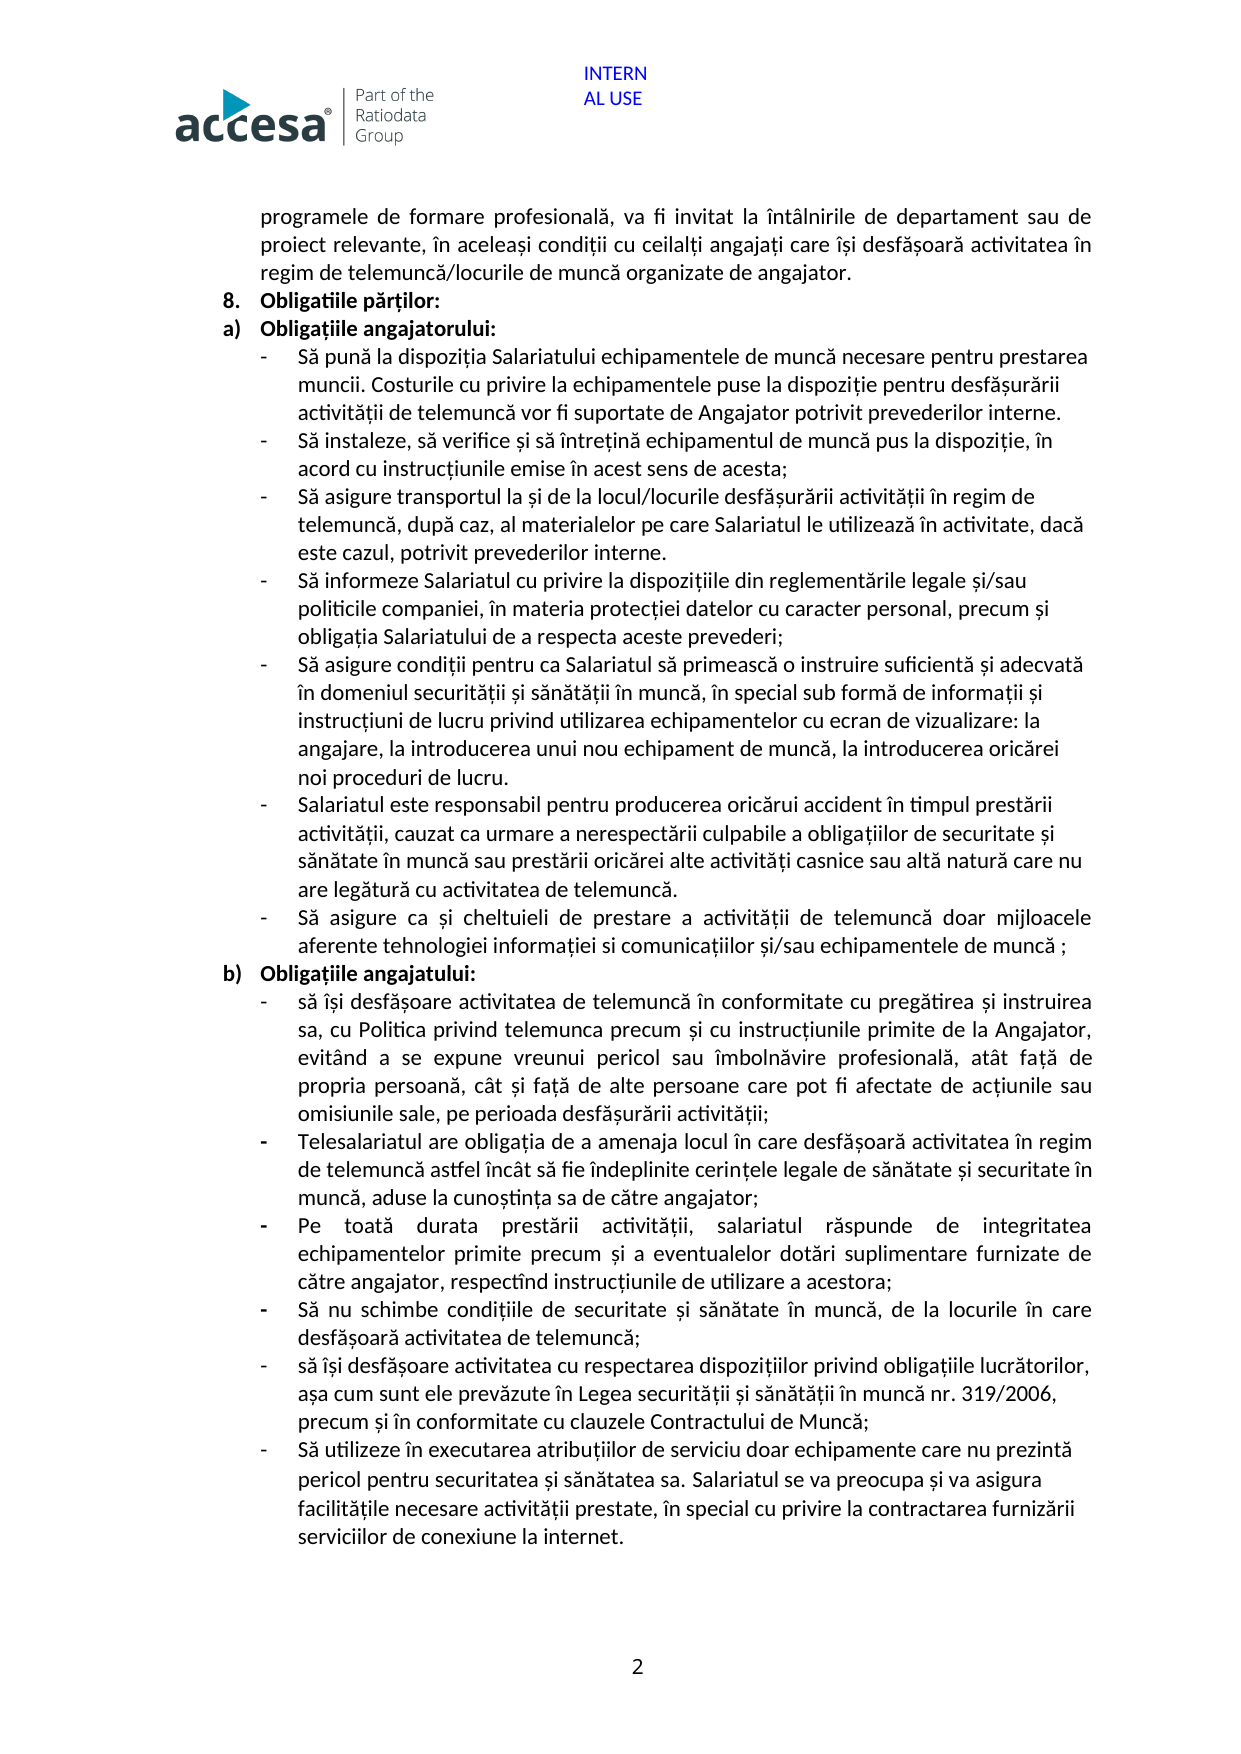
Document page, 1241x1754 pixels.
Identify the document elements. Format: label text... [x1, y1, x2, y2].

list Pe toată durata prestării activității, salariatul răspunde de integritatea echipamentelor primite precum și a eventualelor dotări suplimentare furnizate de către angajator, respectînd instrucțiunile de utilizare a acestora; [260, 1211, 1093, 1295]
list Să informeze Salariatul cu privire la dispozițiile din reglementările legale și/sau politicile companiei, în materia protecției datelor cu caracter personal, precum și obligația Salariatului de a respecta aceste prevederi; [260, 566, 1093, 651]
list Să asigure ca și cheltuieli de prestare a activității de telemuncă doar mijloacele aferente tehnologiei informației si comunicațiilor și/sau echipamentele de muncă ; [260, 903, 1093, 959]
list Obligațiile angajatorului: [223, 314, 1093, 342]
list Să instaleze, să verifice și să întrețină echipamentul de muncă pus la dispoziție, în acord cu instrucțiunile emise în acest sens de acesta; [260, 426, 1093, 482]
list Să utilizeze în executarea atribuțiilor de serviciu doar echipamente care nu prezintă pericol pentru securitatea și sănătatea sa. Salariatul se va preocupa şi va asigura facilitățile necesare activității prestate, în special cu privire la contractarea furnizării serviciilor de conexiune la internet. [260, 1435, 1093, 1550]
list să își desfășoare activitatea cu respectarea dispozițiilor privind obligațiile lucrătorilor, așa cum sunt ele prevăzute în Legea securității și sănătății în muncă nr. 319/2006, precum și în conformitate cu clauzele Contractului de Muncă; [260, 1351, 1093, 1435]
list Să nu schimbe condițiile de securitate și sănătate în muncă, de la locurile în care desfășoară activitatea de telemuncă; [260, 1295, 1093, 1351]
list Salariatul este responsabil pentru producerea oricărui accident în timpul prestării activității, cauzat ca urmare a nerespectării culpabile a obligațiilor de securitate și sănătate în muncă sau prestării oricărei alte activități casnice sau altă natură care nu are legătură cu activitatea de telemuncă. [260, 791, 1093, 903]
list Să pună la dispoziția Salariatului echipamentele de muncă necesare pentru prestarea muncii. Costurile cu privire la echipamentele puse la dispoziție pentru desfășurării activității de telemuncă vor fi suportate de Angajator potrivit prevederilor interne. [260, 342, 1093, 426]
list să își desfășoare activitatea de telemuncă în conformitate cu pregătirea și instruirea sa, cu Politica privind telemunca precum și cu instrucțiunile primite de la Angajator, evitând a se expune vreunui pericol sau îmbolnăvire profesională, atât față de propria persoană, cât și față de alte persoane care pot fi afectate de acțiunile sau omisiunile sale, pe perioada desfășurării activității; [260, 987, 1093, 1127]
list Obligațiile angajatului: [223, 959, 1093, 987]
list Telesalariatul are obligația de a amenaja locul în care desfășoară activitatea în regim de telemuncă astfel încât să fie îndeplinite cerințele legale de sănătate și securitate în muncă, aduse la cunoștința sa de către angajator; [260, 1127, 1093, 1211]
list Să asigure condiții pentru ca Salariatul să primească o instruire suficientă și adecvată în domeniul securității și sănătății în muncă, în special sub formă de informații și instrucțiuni de lucru privind utilizarea echipamentelor cu ecran de vizualizare: la angajare, la introducerea unui nou echipament de muncă, la introducerea oricărei noi proceduri de lucru. [260, 651, 1093, 791]
list Obligatiile părților: [223, 286, 1093, 314]
list Să asigure transportul la şi de la locul/locurile desfășurării activității în regim de telemuncă, după caz, al materialelor pe care Salariatul le utilizează în activitate, dacă este cazul, potrivit prevederilor interne. [260, 482, 1093, 566]
picture [147, 60, 462, 174]
